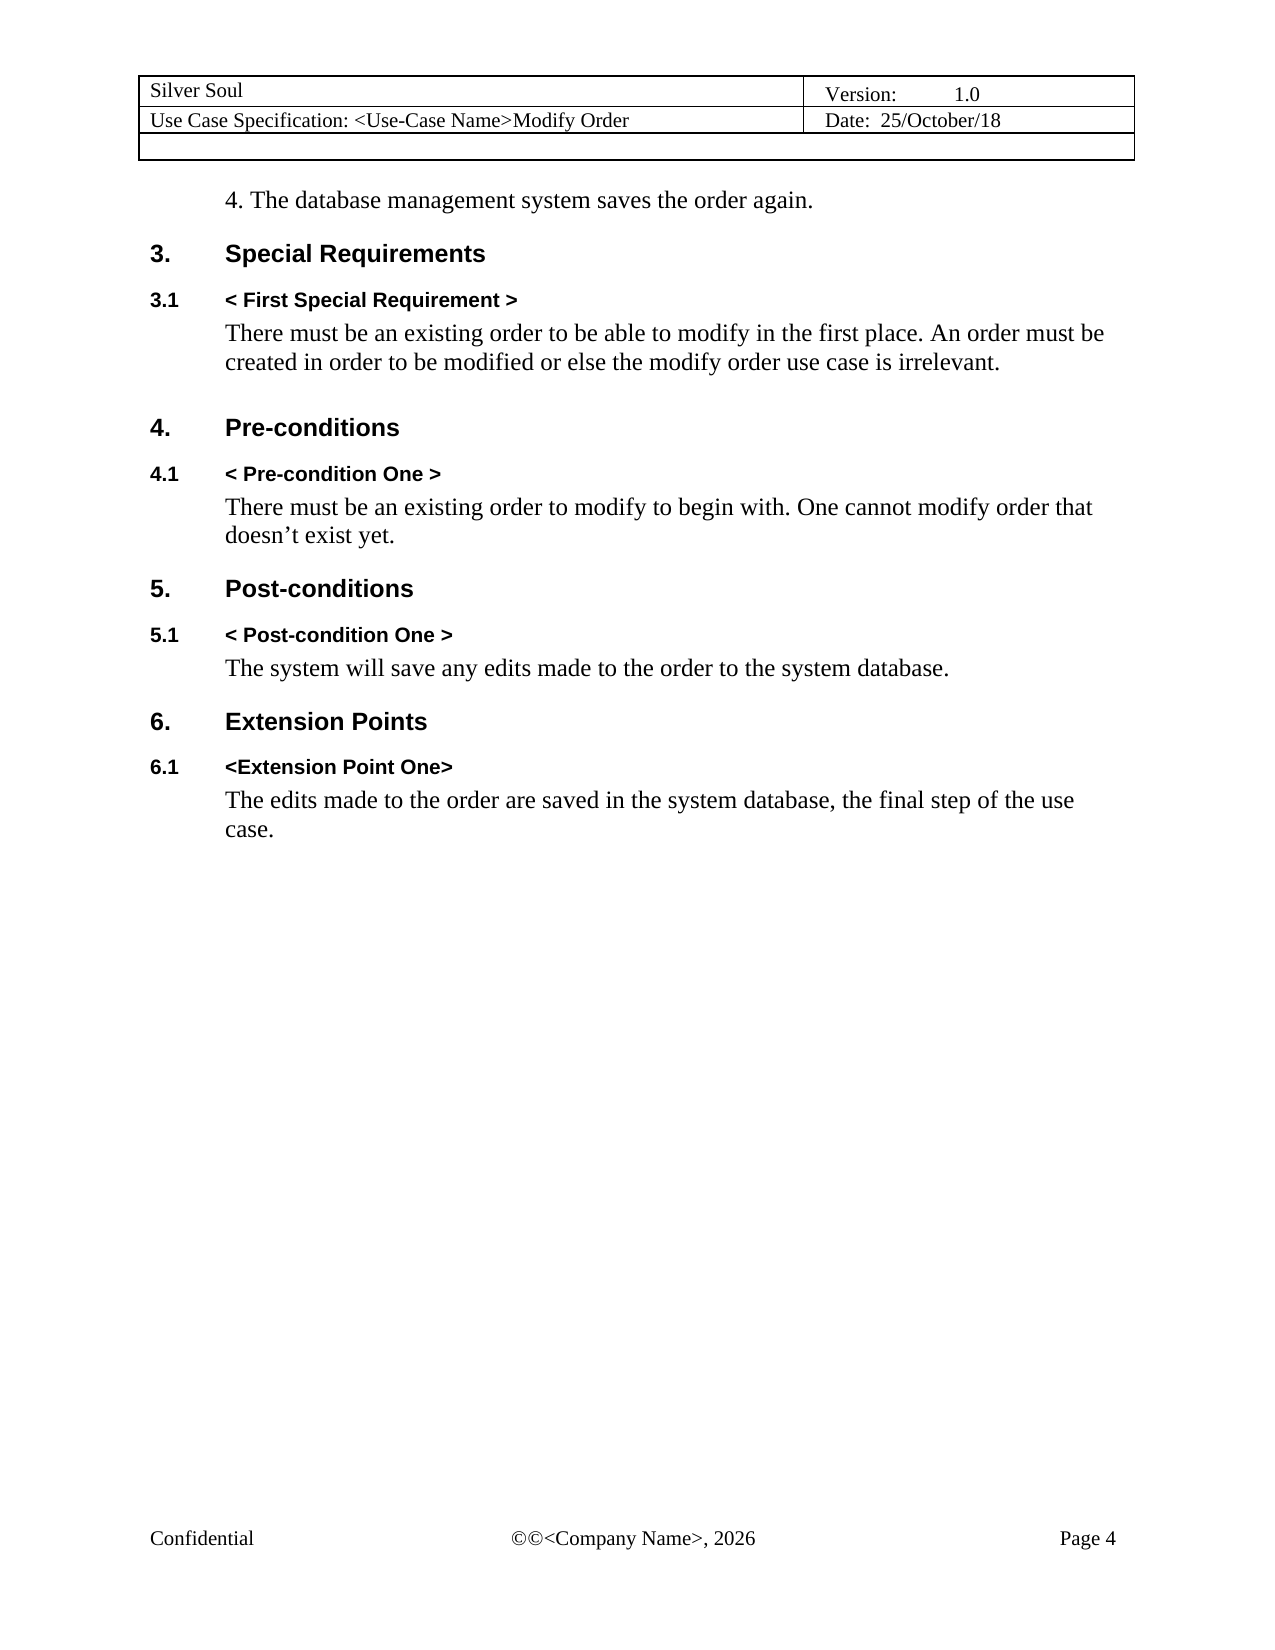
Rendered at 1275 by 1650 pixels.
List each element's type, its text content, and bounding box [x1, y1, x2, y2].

subtitle < Pre-condition One > [150, 460, 1125, 485]
subtitle < Post-condition One > [150, 622, 1125, 647]
subtitle < First Special Requirement > [150, 287, 1125, 312]
subtitle Pre-conditions [150, 413, 1125, 442]
subtitle Extension Points [150, 707, 1125, 735]
text There must be an existing order to be able to modify in the first place. An order must be created in order to be modified or else the modify order use case is irrelevant. [225, 318, 1125, 375]
subtitle <Extension Point One> [150, 754, 1125, 779]
subtitle Post-conditions [150, 574, 1125, 603]
text The edits made to the order are saved in the system database, the final step of the use case. [225, 785, 1125, 843]
text 4. The database management system saves the order again. [225, 185, 1125, 214]
text There must be an existing order to modify to begin with. One cannot modify order that doesn’t exist yet. [225, 492, 1125, 549]
subtitle Special Requirements [150, 239, 1125, 268]
text The system will save any edits made to the order to the system database. [225, 653, 1125, 682]
